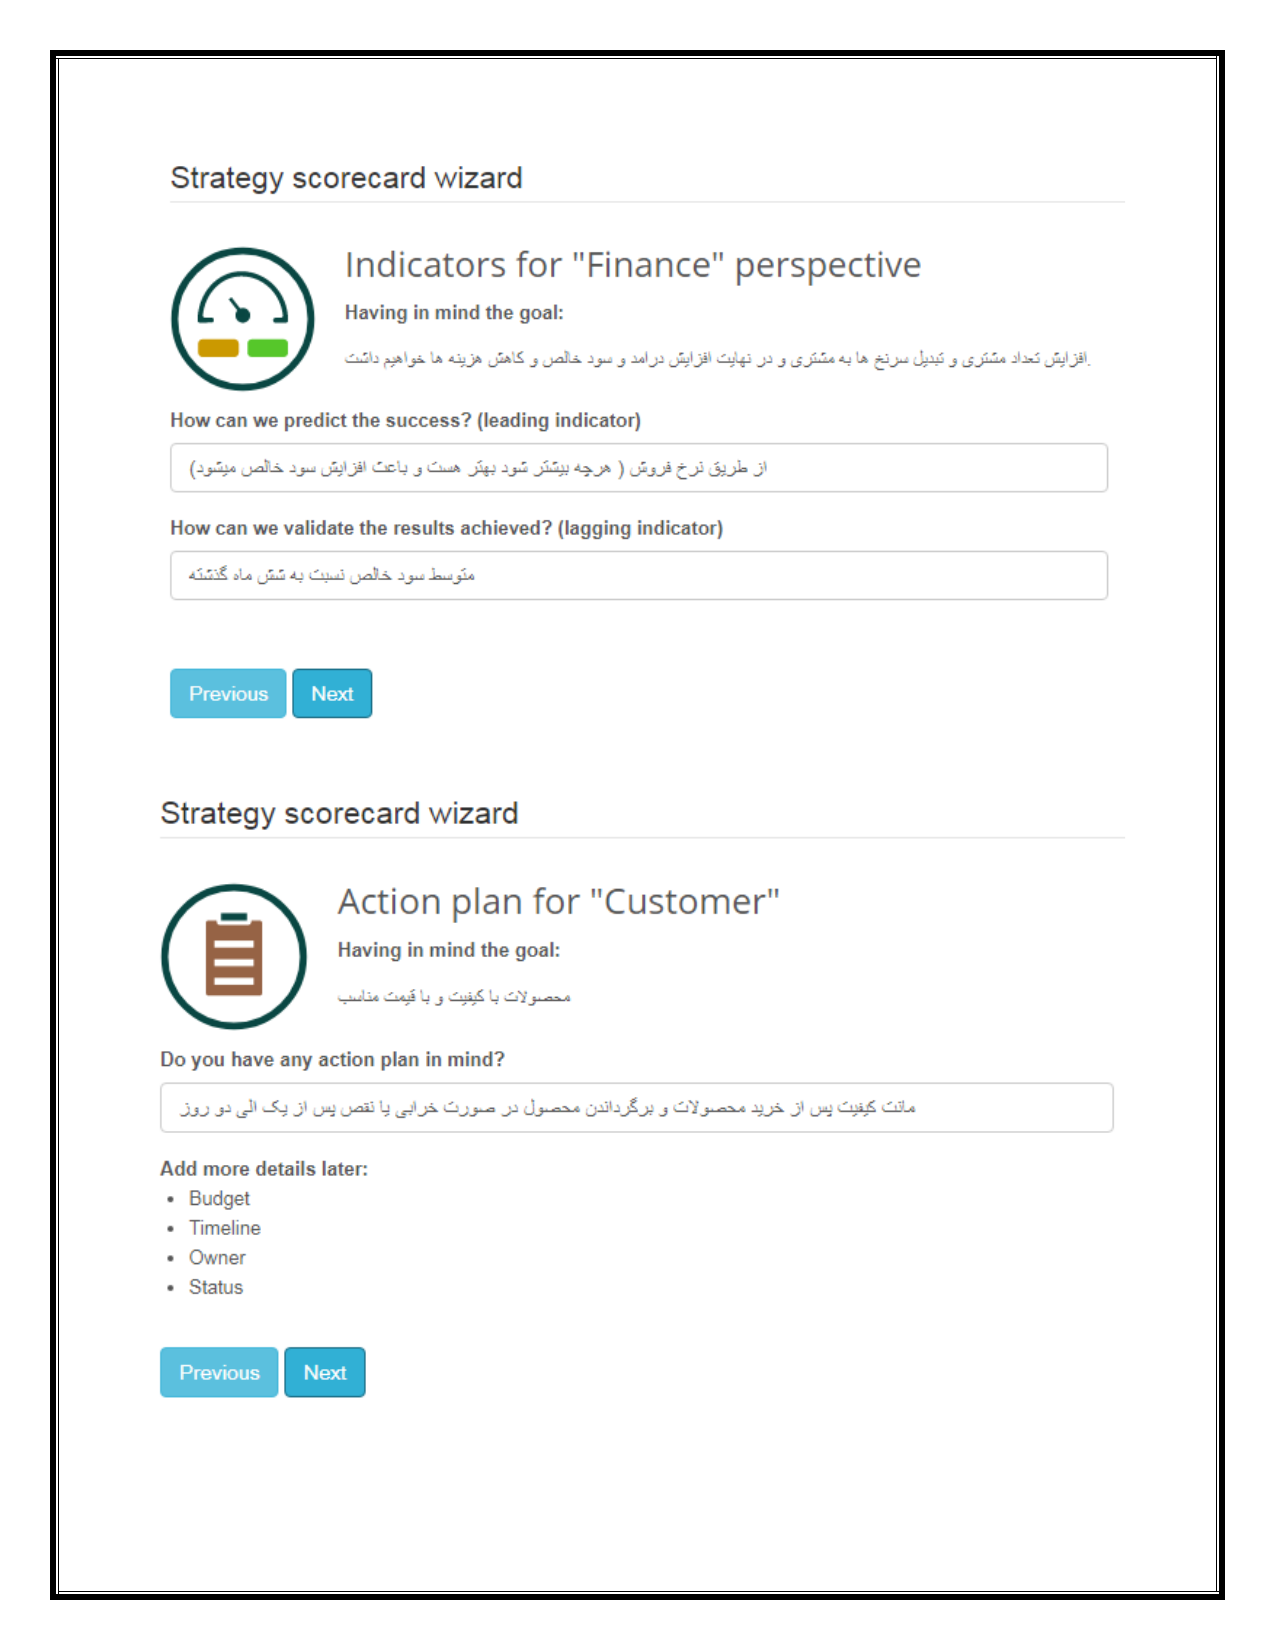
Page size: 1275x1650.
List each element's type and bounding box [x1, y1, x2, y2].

picture [150, 150, 1125, 781]
picture [150, 784, 1125, 1408]
